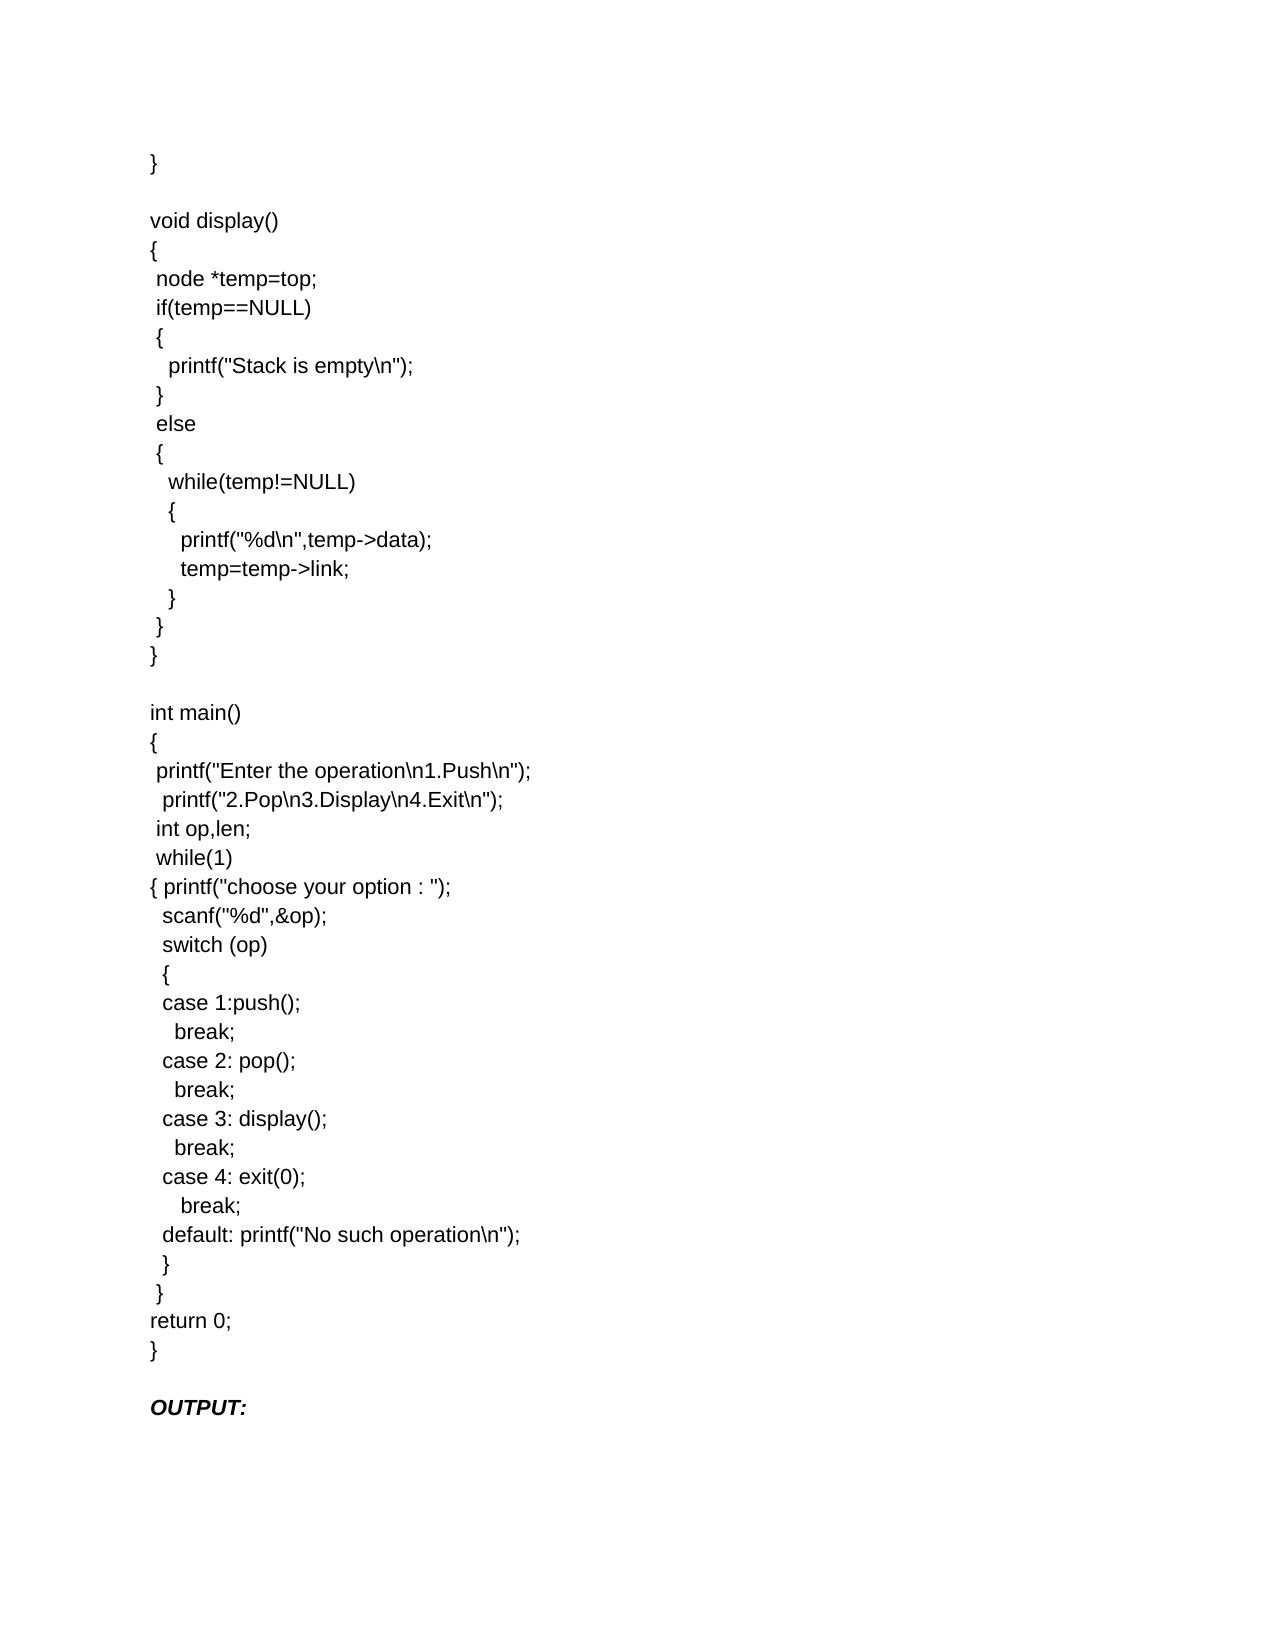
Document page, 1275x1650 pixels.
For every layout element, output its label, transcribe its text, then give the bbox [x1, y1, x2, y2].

text { [150, 961, 1125, 986]
text } [150, 150, 1125, 175]
text return 0; [150, 1308, 1125, 1333]
text break; [150, 1134, 1125, 1160]
text } [150, 584, 1125, 609]
text break; [150, 1077, 1125, 1102]
text } [150, 613, 1125, 638]
text { [150, 729, 1125, 754]
text case 2: pop(); [150, 1048, 1125, 1073]
text int op,len; [150, 816, 1125, 841]
text else [150, 411, 1125, 436]
text { [150, 497, 1125, 523]
text while(1) [150, 845, 1125, 870]
text int main() [150, 700, 1125, 725]
text void display() [150, 208, 1125, 233]
text } [150, 382, 1125, 407]
text switch (op) [150, 932, 1125, 957]
text } [150, 642, 1125, 667]
text printf("%d\n",temp->data); [150, 526, 1125, 552]
text temp=temp->link; [150, 555, 1125, 581]
text { [150, 439, 1125, 465]
text printf("Enter the operation\n1.Push\n"); [150, 758, 1125, 783]
text printf("2.Pop\n3.Display\n4.Exit\n"); [150, 787, 1125, 812]
text } [150, 1250, 1125, 1276]
text { [150, 237, 1125, 262]
text node *temp=top; [150, 266, 1125, 291]
text scanf("%d",&op); [150, 903, 1125, 928]
text break; [150, 1019, 1125, 1044]
text } [150, 1337, 1125, 1362]
text case 4: exit(0); [150, 1163, 1125, 1189]
text } [150, 1279, 1125, 1304]
text { [150, 324, 1125, 349]
text break; [150, 1192, 1125, 1218]
text while(temp!=NULL) [150, 468, 1125, 494]
text case 1:push(); [150, 990, 1125, 1015]
text printf("Stack is empty\n"); [150, 353, 1125, 378]
text default: printf("No such operation\n"); [150, 1221, 1125, 1247]
text { printf("choose your option : "); [150, 874, 1125, 899]
text OUTPUT: [150, 1395, 1125, 1420]
text if(temp==NULL) [150, 295, 1125, 320]
text case 3: display(); [150, 1106, 1125, 1131]
